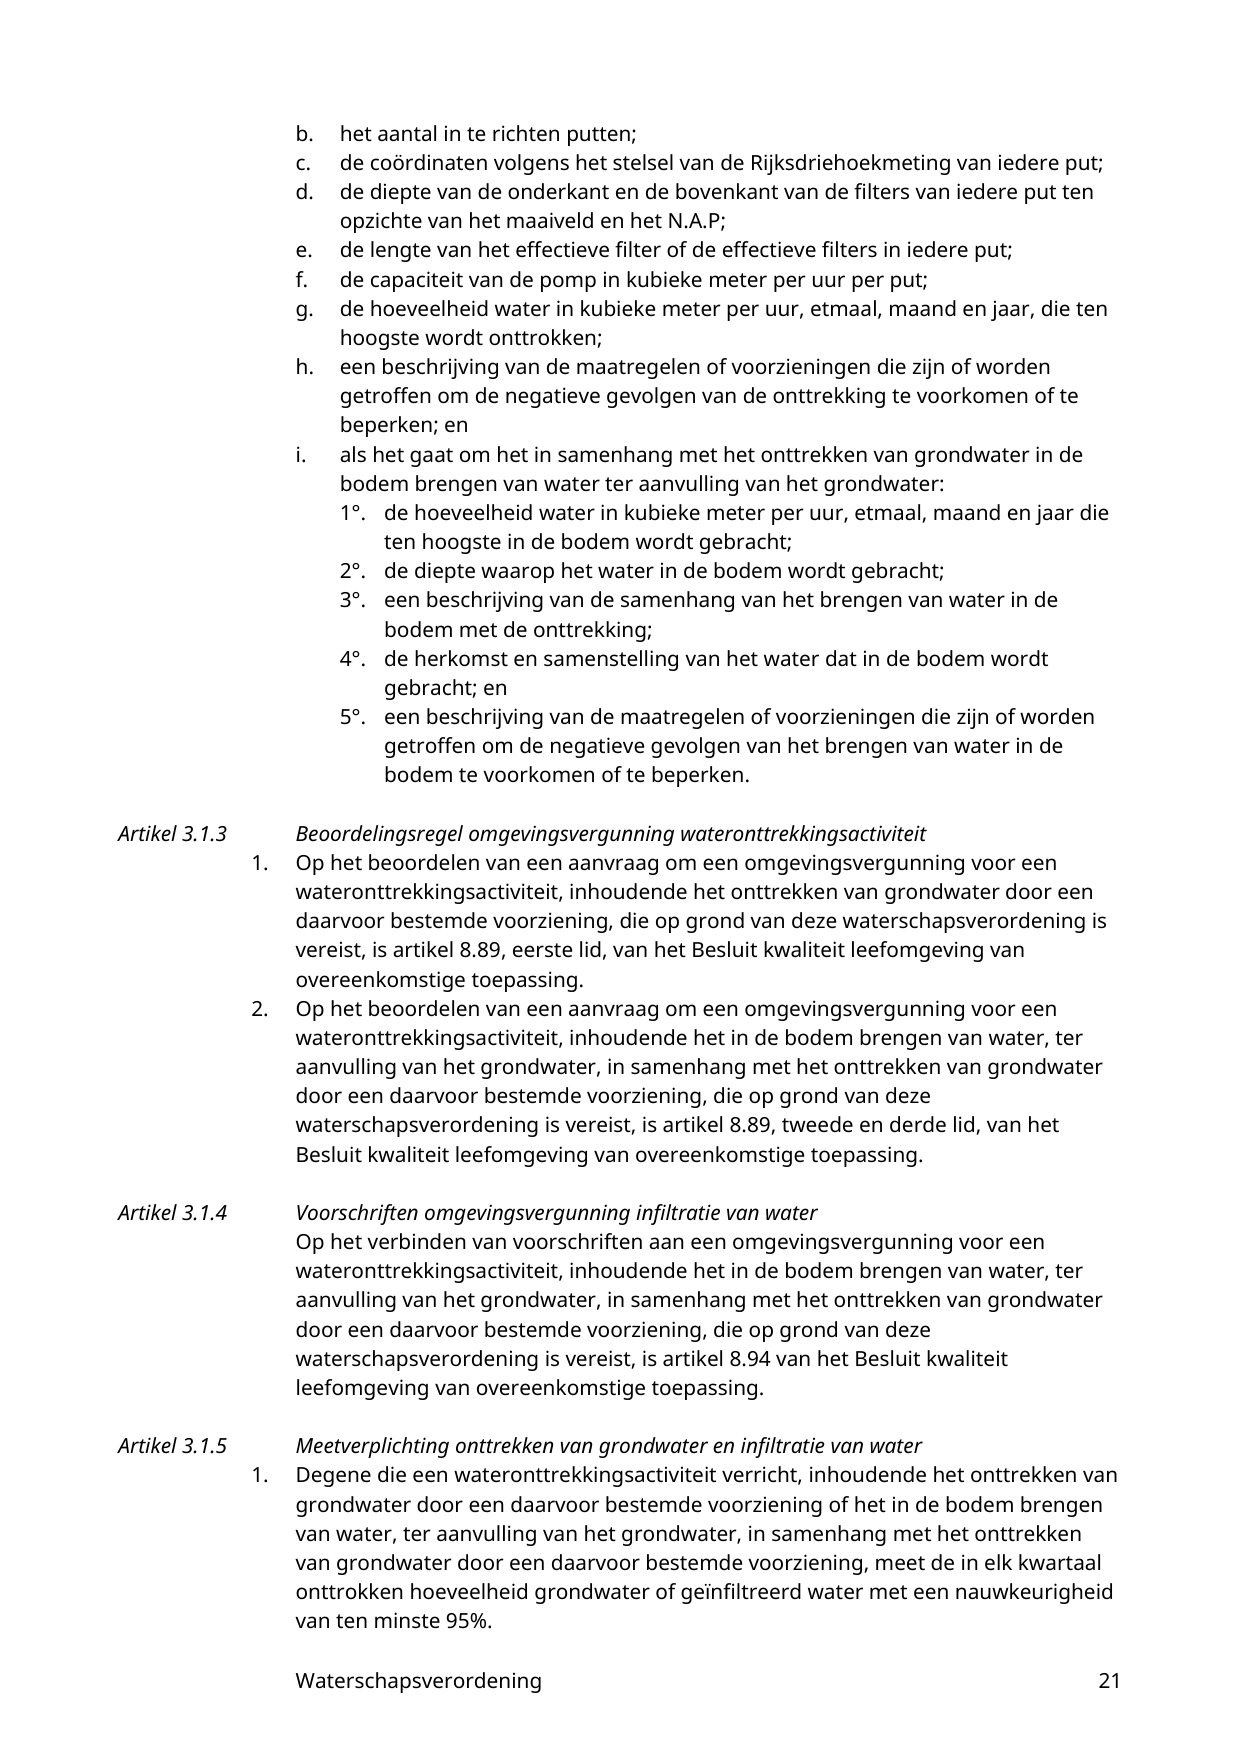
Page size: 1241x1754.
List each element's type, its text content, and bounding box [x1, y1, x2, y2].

text 1°. de hoeveelheid water in kubieke meter per uur, etmaal, maand en jaar die ten hoogste in de bodem wordt gebracht; [339, 497, 1122, 556]
text 1. Op het beoordelen van een aanvraag om een omgevingsvergunning voor een wateronttrekkingsactiviteit, inhoudende het onttrekken van grondwater door een daarvoor bestemde voorziening, die op grond van deze waterschapsverordening is vereist, is artikel 8.89, eerste lid, van het Besluit kwaliteit leefomgeving van overeenkomstige toepassing. [251, 847, 1122, 993]
text 4°. de herkomst en samenstelling van het water dat in de bodem wordt gebracht; en [339, 643, 1122, 701]
text Op het verbinden van voorschriften aan een omgevingsvergunning voor een wateronttrekkingsactiviteit, inhoudende het in de bodem brengen van water, ter aanvulling van het grondwater, in samenhang met het onttrekken van grondwater door een daarvoor bestemde voorziening, die op grond van deze waterschapsverordening is vereist, is artikel 8.94 van het Besluit kwaliteit leefomgeving van overeenkomstige toepassing. [295, 1226, 1122, 1401]
text 2. Op het beoordelen van een aanvraag om een omgevingsvergunning voor een wateronttrekkingsactiviteit, inhoudende het in de bodem brengen van water, ter aanvulling van het grondwater, in samenhang met het onttrekken van grondwater door een daarvoor bestemde voorziening, die op grond van deze waterschapsverordening is vereist, is artikel 8.89, tweede en derde lid, van het Besluit kwaliteit leefomgeving van overeenkomstige toepassing. [251, 993, 1122, 1168]
text f. de capaciteit van de pomp in kubieke meter per uur per put; [295, 264, 1122, 293]
text d. de diepte van de onderkant en de bovenkant van de filters van iedere put ten opzichte van het maaiveld en het N.A.P; [295, 176, 1122, 235]
text h. een beschrijving van de maatregelen of voorzieningen die zijn of worden getroffen om de negatieve gevolgen van de onttrekking te voorkomen of te beperken; en [295, 351, 1122, 439]
text b. het aantal in te richten putten; [295, 118, 1122, 147]
subtitle Artikel 3.1.5 Meetverplichting onttrekken van grondwater en infiltratie van water [118, 1431, 1122, 1460]
text 1. Degene die een wateronttrekkingsactiviteit verricht, inhoudende het onttrekken van grondwater door een daarvoor bestemde voorziening of het in de bodem brengen van water, ter aanvulling van het grondwater, in samenhang met het onttrekken van grondwater door een daarvoor bestemde voorziening, meet de in elk kwartaal onttrokken hoeveelheid grondwater of geïnfiltreerd water met een nauwkeurigheid van ten minste 95%. [251, 1460, 1122, 1635]
subtitle Artikel 3.1.4 Voorschriften omgevingsvergunning infiltratie van water [118, 1197, 1122, 1226]
text 3°. een beschrijving van de samenhang van het brengen van water in de bodem met de onttrekking; [339, 585, 1122, 643]
text g. de hoeveelheid water in kubieke meter per uur, etmaal, maand en jaar, die ten hoogste wordt onttrokken; [295, 293, 1122, 351]
text 5°. een beschrijving van de maatregelen of voorzieningen die zijn of worden getroffen om de negatieve gevolgen van het brengen van water in de bodem te voorkomen of te beperken. [339, 701, 1122, 789]
text e. de lengte van het effectieve filter of de effectieve filters in iedere put; [295, 235, 1122, 264]
subtitle Artikel 3.1.3 Beoordelingsregel omgevingsvergunning wateronttrekkingsactiviteit [118, 818, 1122, 847]
text c. de coördinaten volgens het stelsel van de Rijksdriehoekmeting van iedere put; [295, 147, 1122, 176]
text 2°. de diepte waarop het water in de bodem wordt gebracht; [339, 556, 1122, 585]
text i. als het gaat om het in samenhang met het onttrekken van grondwater in de bodem brengen van water ter aanvulling van het grondwater: [295, 439, 1122, 497]
